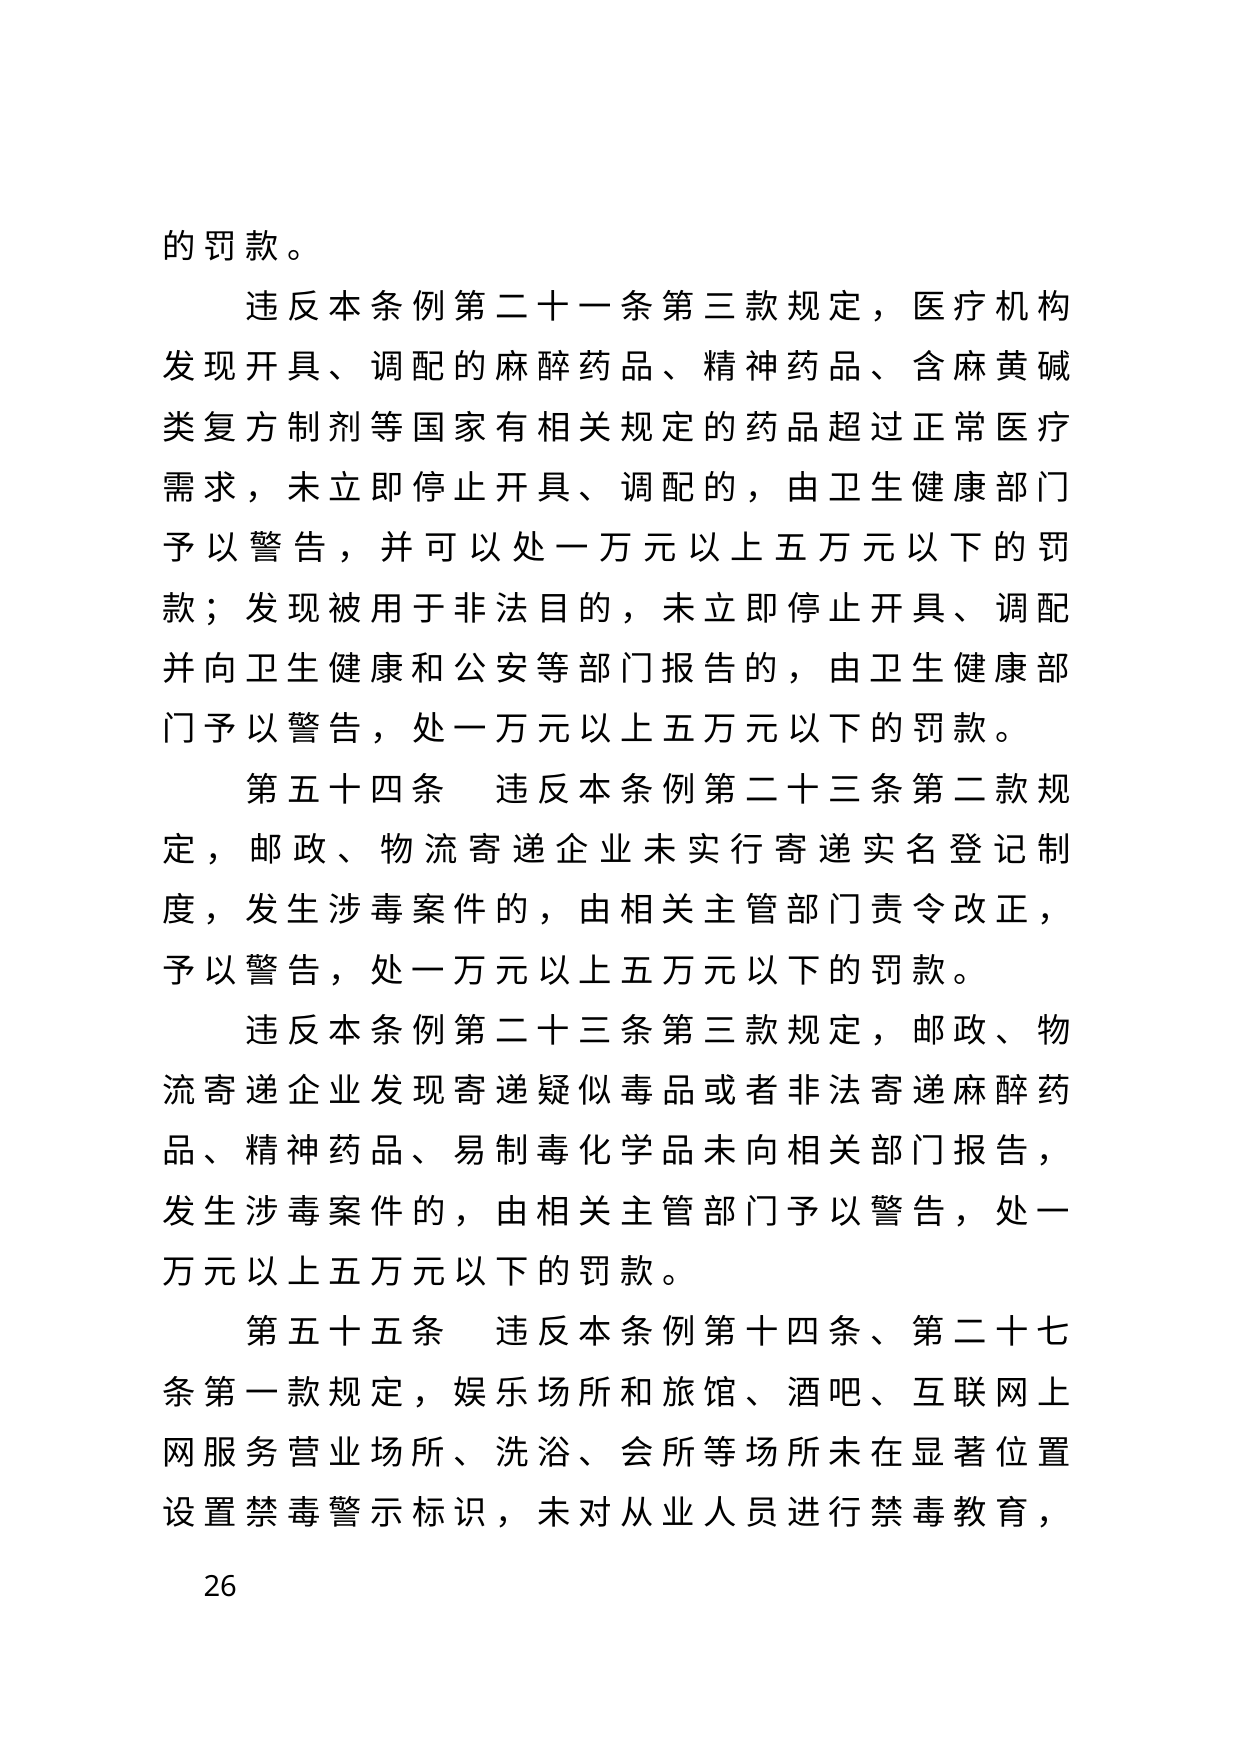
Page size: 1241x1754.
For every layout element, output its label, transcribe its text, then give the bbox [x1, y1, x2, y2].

text 违反本条例第二十一条第三款规定，医疗机构发现开具、调配的麻醉药品、精神药品、含麻黄碱类复方制剂等国家有相关规定的药品超过正常医疗需求，未立即停止开具、调配的，由卫生健康部门予以警告，并可以处一万元以上五万元以下的罚款；发现被用于非法目的，未立即停止开具、调配并向卫生健康和公安等部门报告的，由卫生健康部门予以警告，处一万元以上五万元以下的罚款。 [162, 274, 1078, 756]
text 违反本条例第二十三条第三款规定，邮政、物流寄递企业发现寄递疑似毒品或者非法寄递麻醉药品、精神药品、易制毒化学品未向相关部门报告，发生涉毒案件的，由相关主管部门予以警告，处一万元以上五万元以下的罚款。 [162, 998, 1078, 1299]
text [162, 1299, 1078, 1540]
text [162, 213, 1078, 274]
text 第五十四条 违反本条例第二十三条第二款规定，邮政、物流寄递企业未实行寄递实名登记制度，发生涉毒案件的，由相关主管部门责令改正，予以警告，处一万元以上五万元以下的罚款。 [162, 756, 1078, 998]
